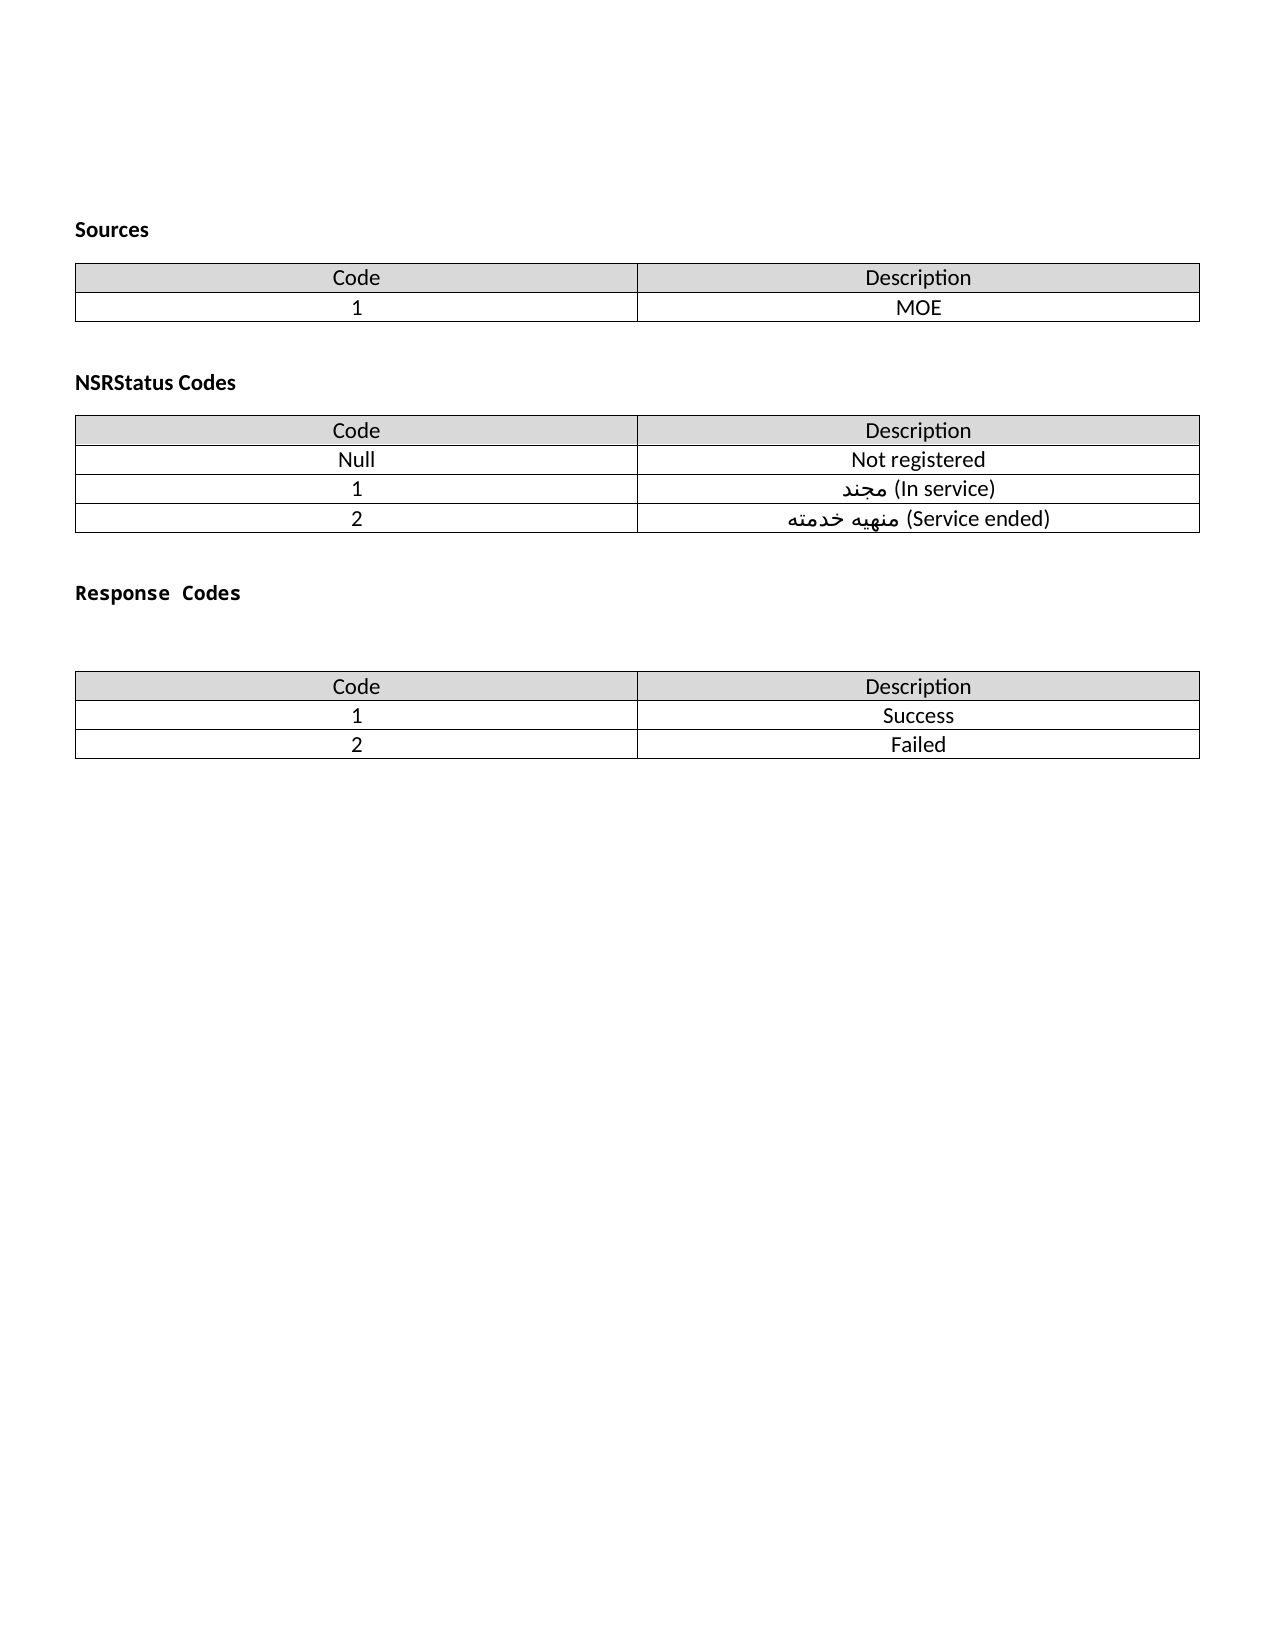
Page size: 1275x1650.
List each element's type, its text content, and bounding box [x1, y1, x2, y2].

table_cell 1 [76, 475, 637, 503]
table_cell منهيه خدمته (Service ended) [638, 504, 1199, 532]
table_cell 1 [76, 701, 637, 729]
table_header Description [638, 264, 1199, 292]
table_cell Failed [638, 730, 1199, 758]
table_header Code [76, 416, 637, 444]
text NSRStatus Codes [75, 368, 1200, 397]
table_cell 2 [76, 504, 637, 532]
table_header Description [638, 672, 1199, 700]
table_cell MOE [638, 293, 1199, 321]
table_header Code [76, 672, 637, 700]
text Response Codes [75, 579, 1200, 607]
text Sources [75, 216, 1200, 244]
table_cell Not registered [638, 446, 1199, 473]
table_cell مجند (In service) [638, 475, 1199, 503]
table_cell Success [638, 701, 1199, 729]
table_header Code [76, 264, 637, 292]
table_cell Null [76, 446, 637, 473]
table_header Description [638, 416, 1199, 444]
table_cell 2 [76, 730, 637, 758]
table_cell 1 [76, 293, 637, 321]
